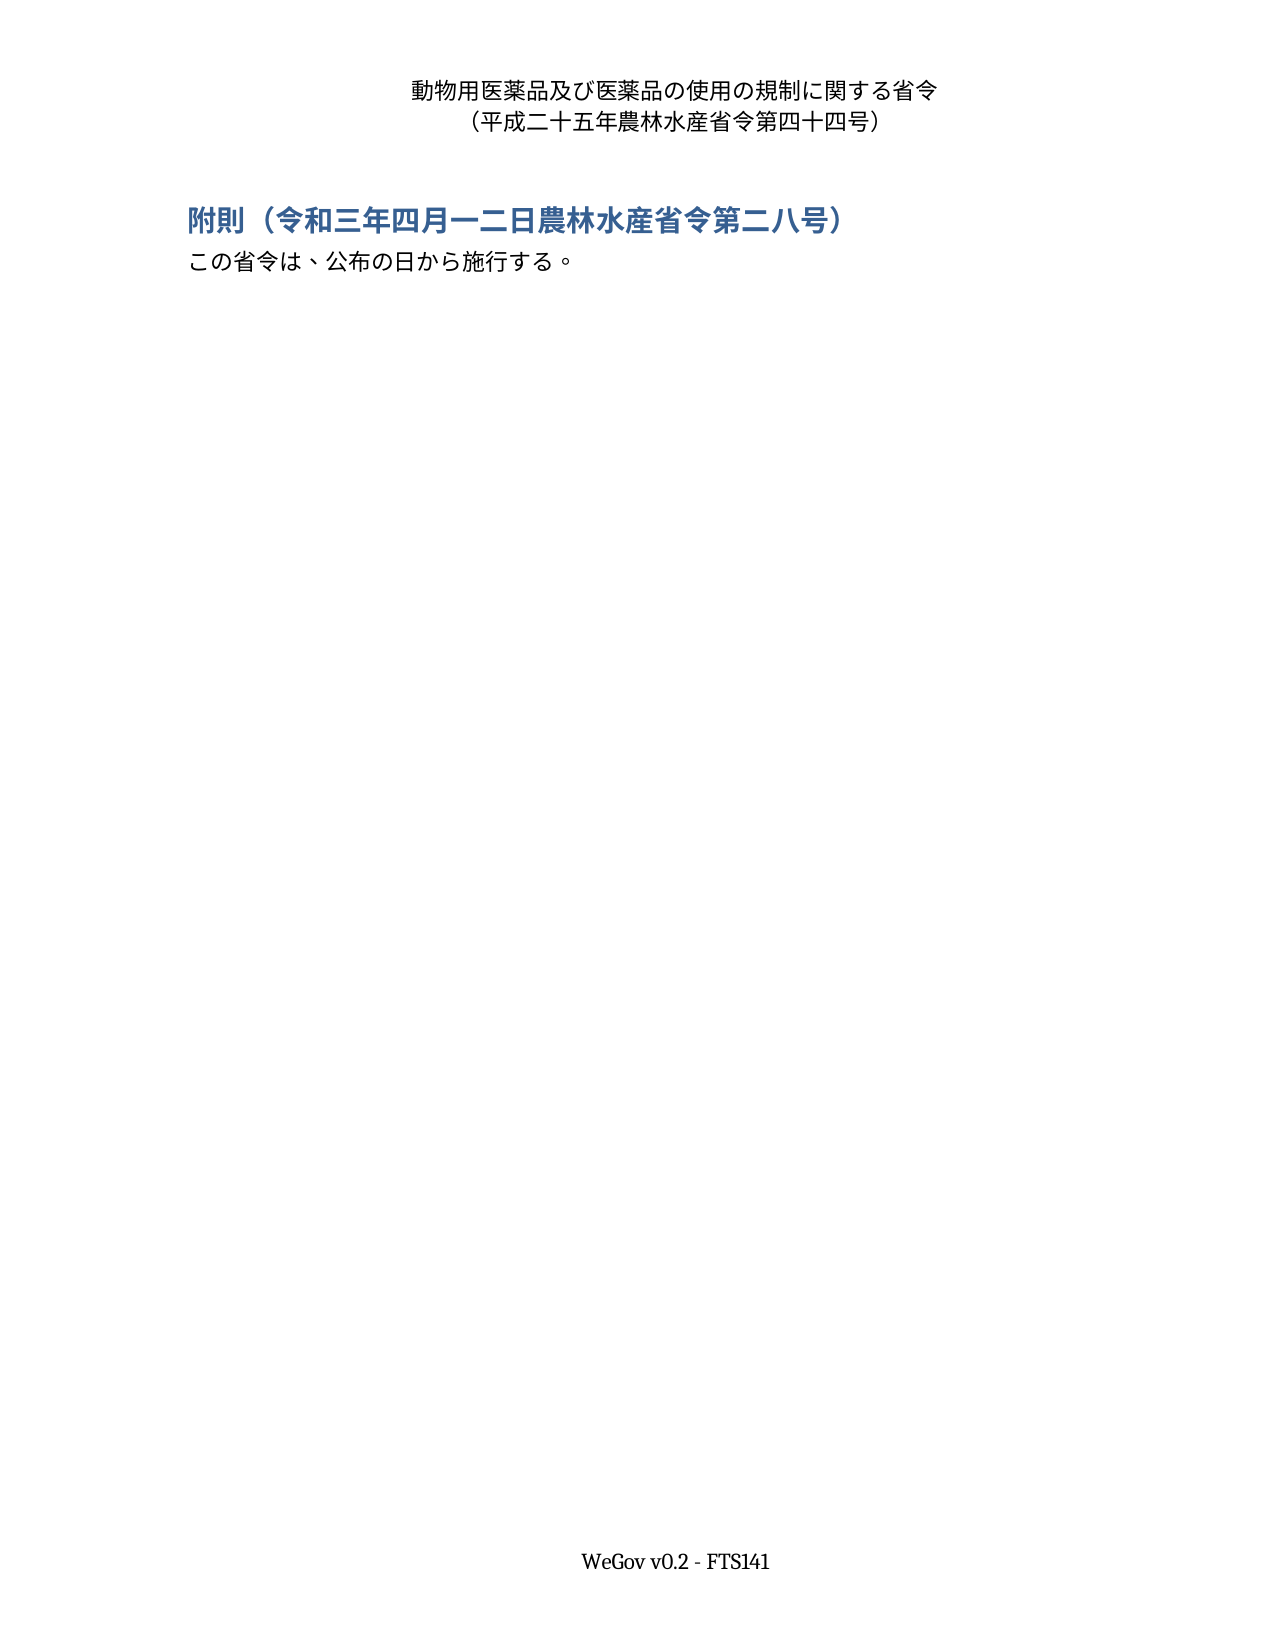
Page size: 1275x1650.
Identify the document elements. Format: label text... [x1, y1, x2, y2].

subtitle 附則（令和三年四月一二日農林水産省令第二八号） [187, 200, 1087, 240]
text この省令は、公布の日から施行する。 [187, 246, 1087, 277]
